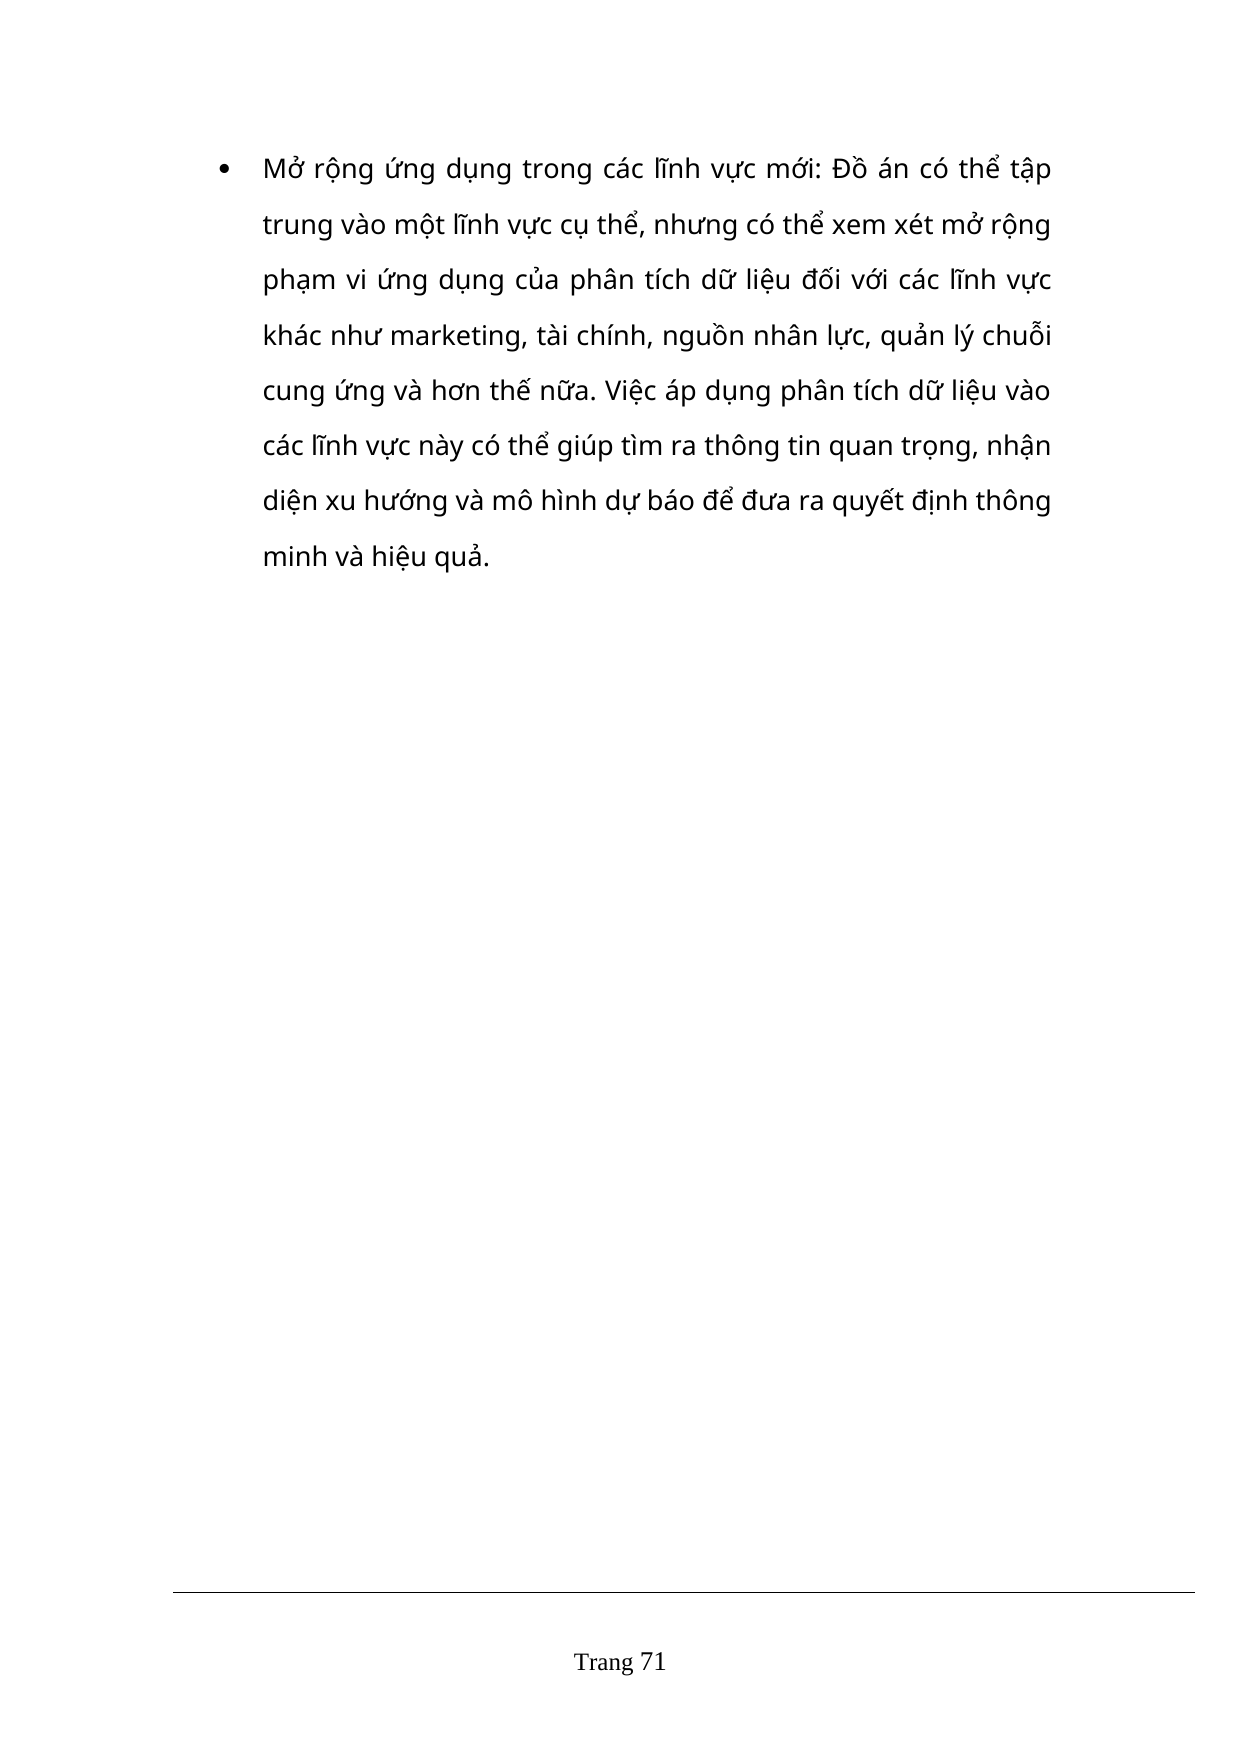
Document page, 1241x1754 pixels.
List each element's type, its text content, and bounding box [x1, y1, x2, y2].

list Mở rộng ứng dụng trong các lĩnh vực mới: Đồ án có thể tập trung vào một lĩnh vực cụ thể, nhưng có thể xem xét mở rộng phạm vi ứng dụng của phân tích dữ liệu đối với các lĩnh vực khác như marketing, tài chính, nguồn nhân lực, quản lý chuỗi cung ứng và hơn thế nữa. Việc áp dụng phân tích dữ liệu vào các lĩnh vực này có thể giúp tìm ra thông tin quan trọng, nhận diện xu hướng và mô hình dự báo để đưa ra quyết định thông minh và hiệu quả. [225, 150, 1053, 574]
